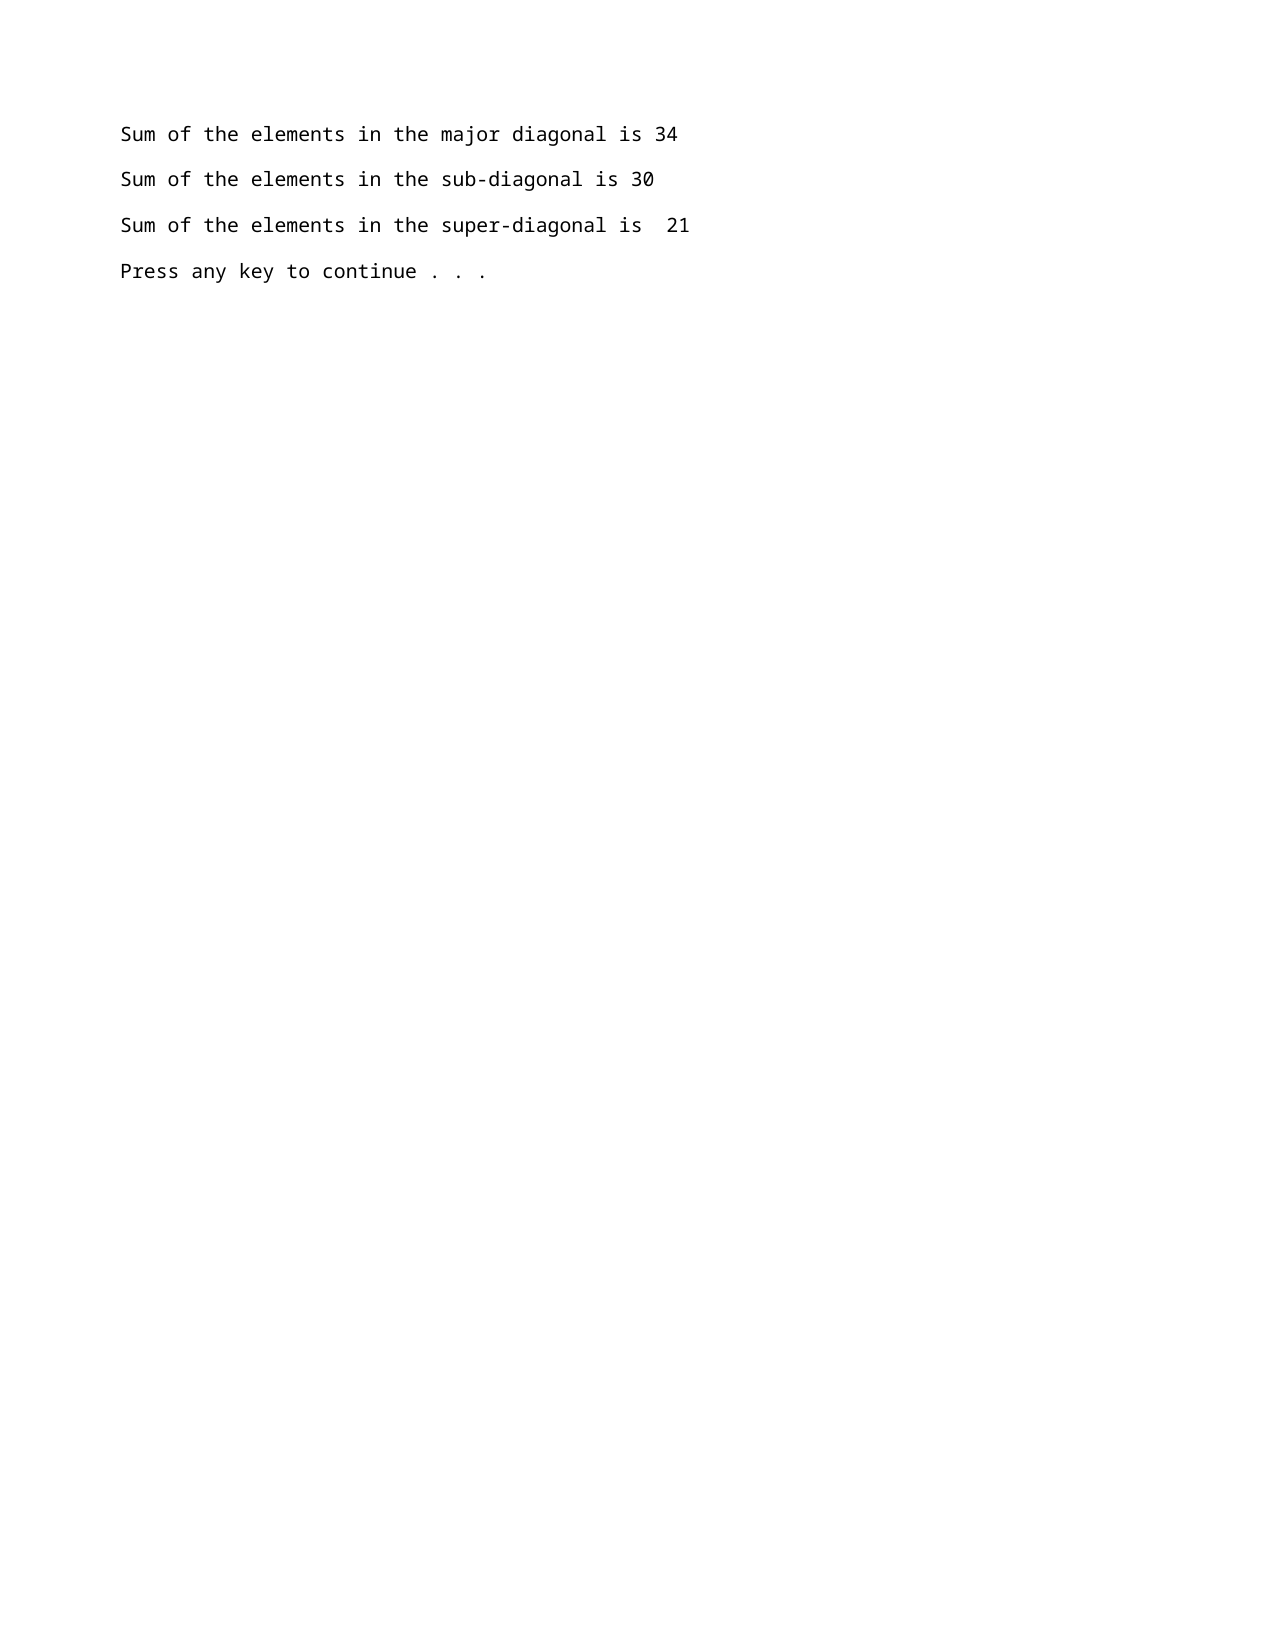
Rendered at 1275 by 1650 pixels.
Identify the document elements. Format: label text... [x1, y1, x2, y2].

text Sum of the elements in the sub-diagonal is 30 [120, 166, 1155, 193]
text Press any key to continue . . . [120, 257, 1155, 284]
text Sum of the elements in the super-diagonal is 21 [120, 211, 1155, 238]
text Sum of the elements in the major diagonal is 34 [120, 120, 1155, 147]
